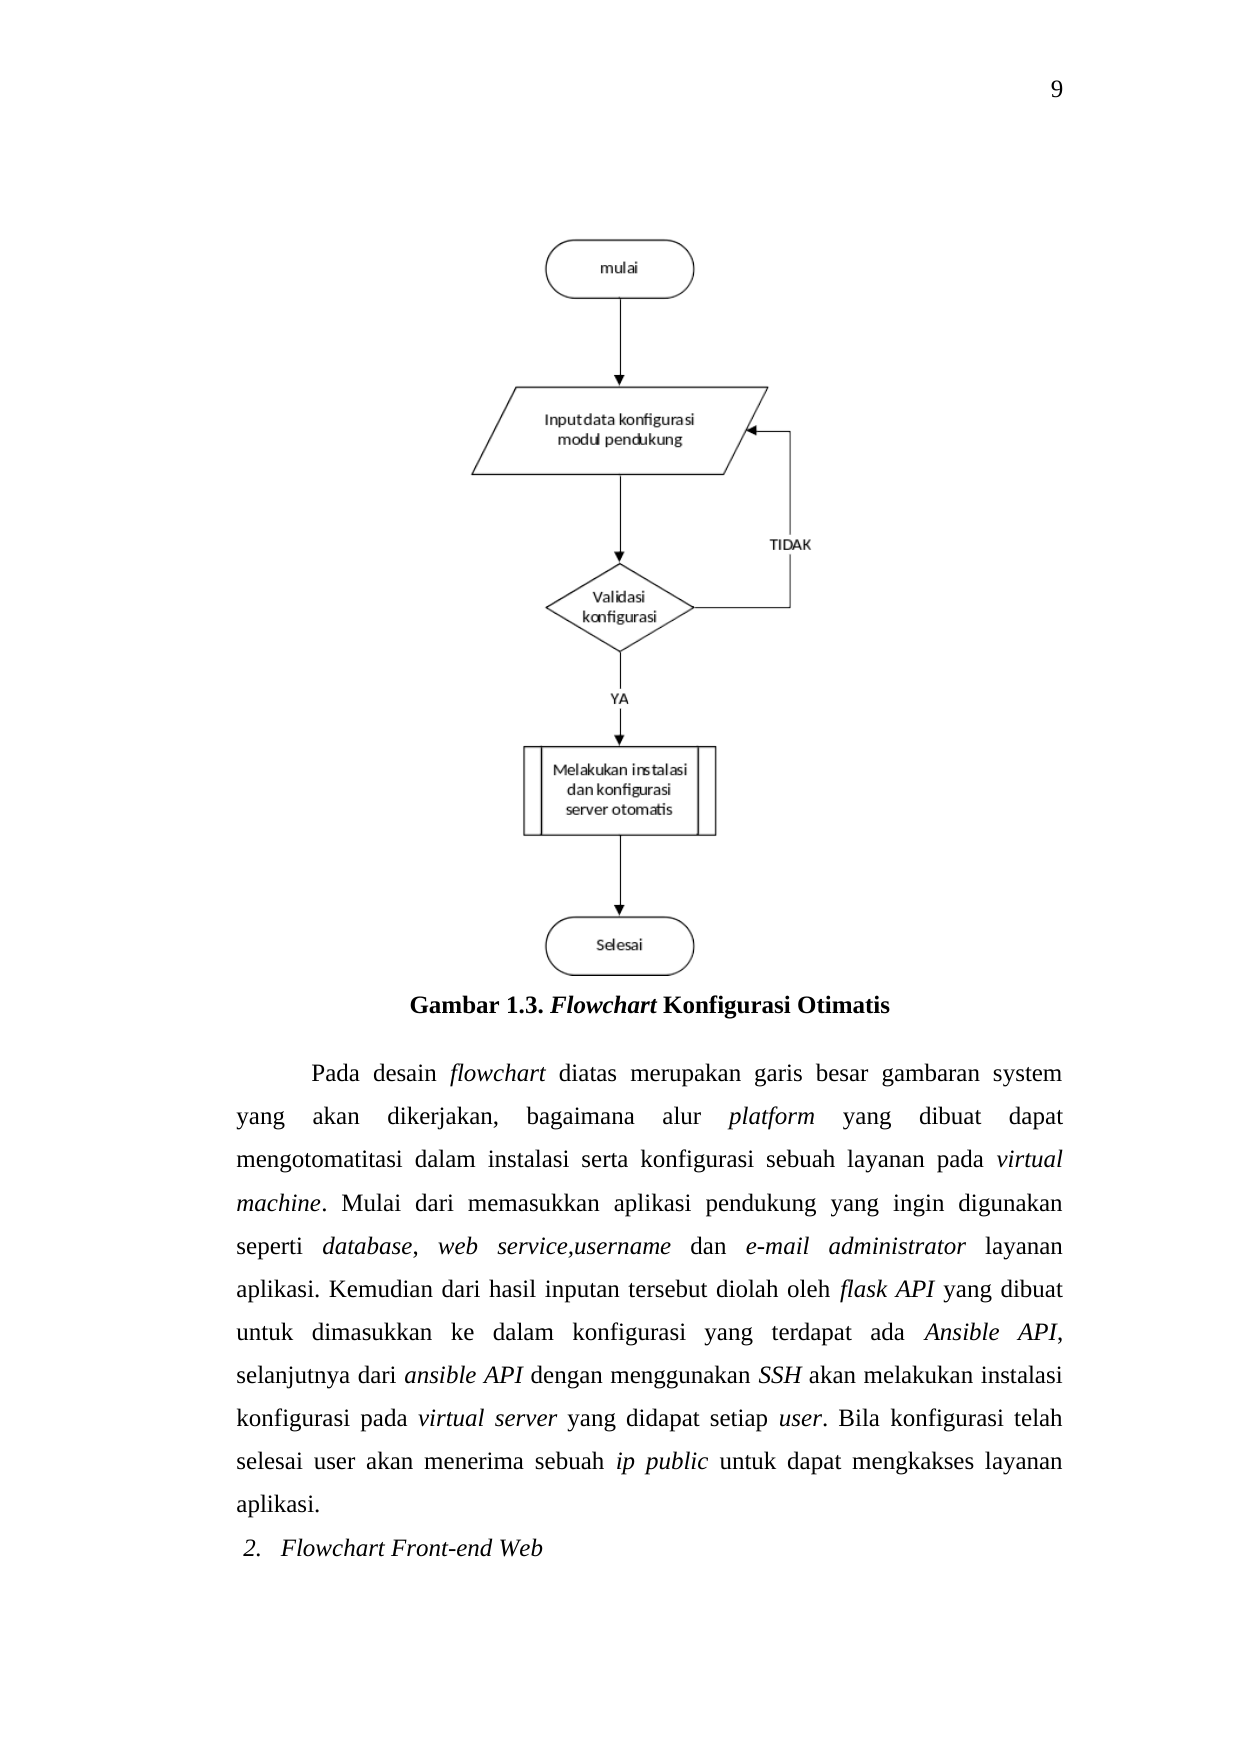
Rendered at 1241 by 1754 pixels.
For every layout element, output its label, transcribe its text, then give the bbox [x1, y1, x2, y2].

list Flowchart Front-end Web [243, 1533, 1063, 1561]
text Pada desain flowchart diatas merupakan garis besar gambaran system yang akan dikerjakan, bagaimana alur platform yang dibuat dapat mengotomatitasi dalam instalasi serta konfigurasi sebuah layanan pada virtual machine. Mulai dari memasukkan aplikasi pendukung yang ingin digunakan seperti database, web service,username dan e-mail administrator layanan aplikasi. Kemudian dari hasil inputan tersebut diolah oleh flask API yang dibuat untuk dimasukkan ke dalam konfigurasi yang terdapat ada Ansible API, selanjutnya dari ansible API dengan menggunakan SSH akan melakukan instalasi konfigurasi pada virtual server yang didapat setiap user. Bila konfigurasi telah selesai user akan menerima sebuah ip public untuk dapat mengkakses layanan aplikasi. [236, 1058, 1063, 1518]
